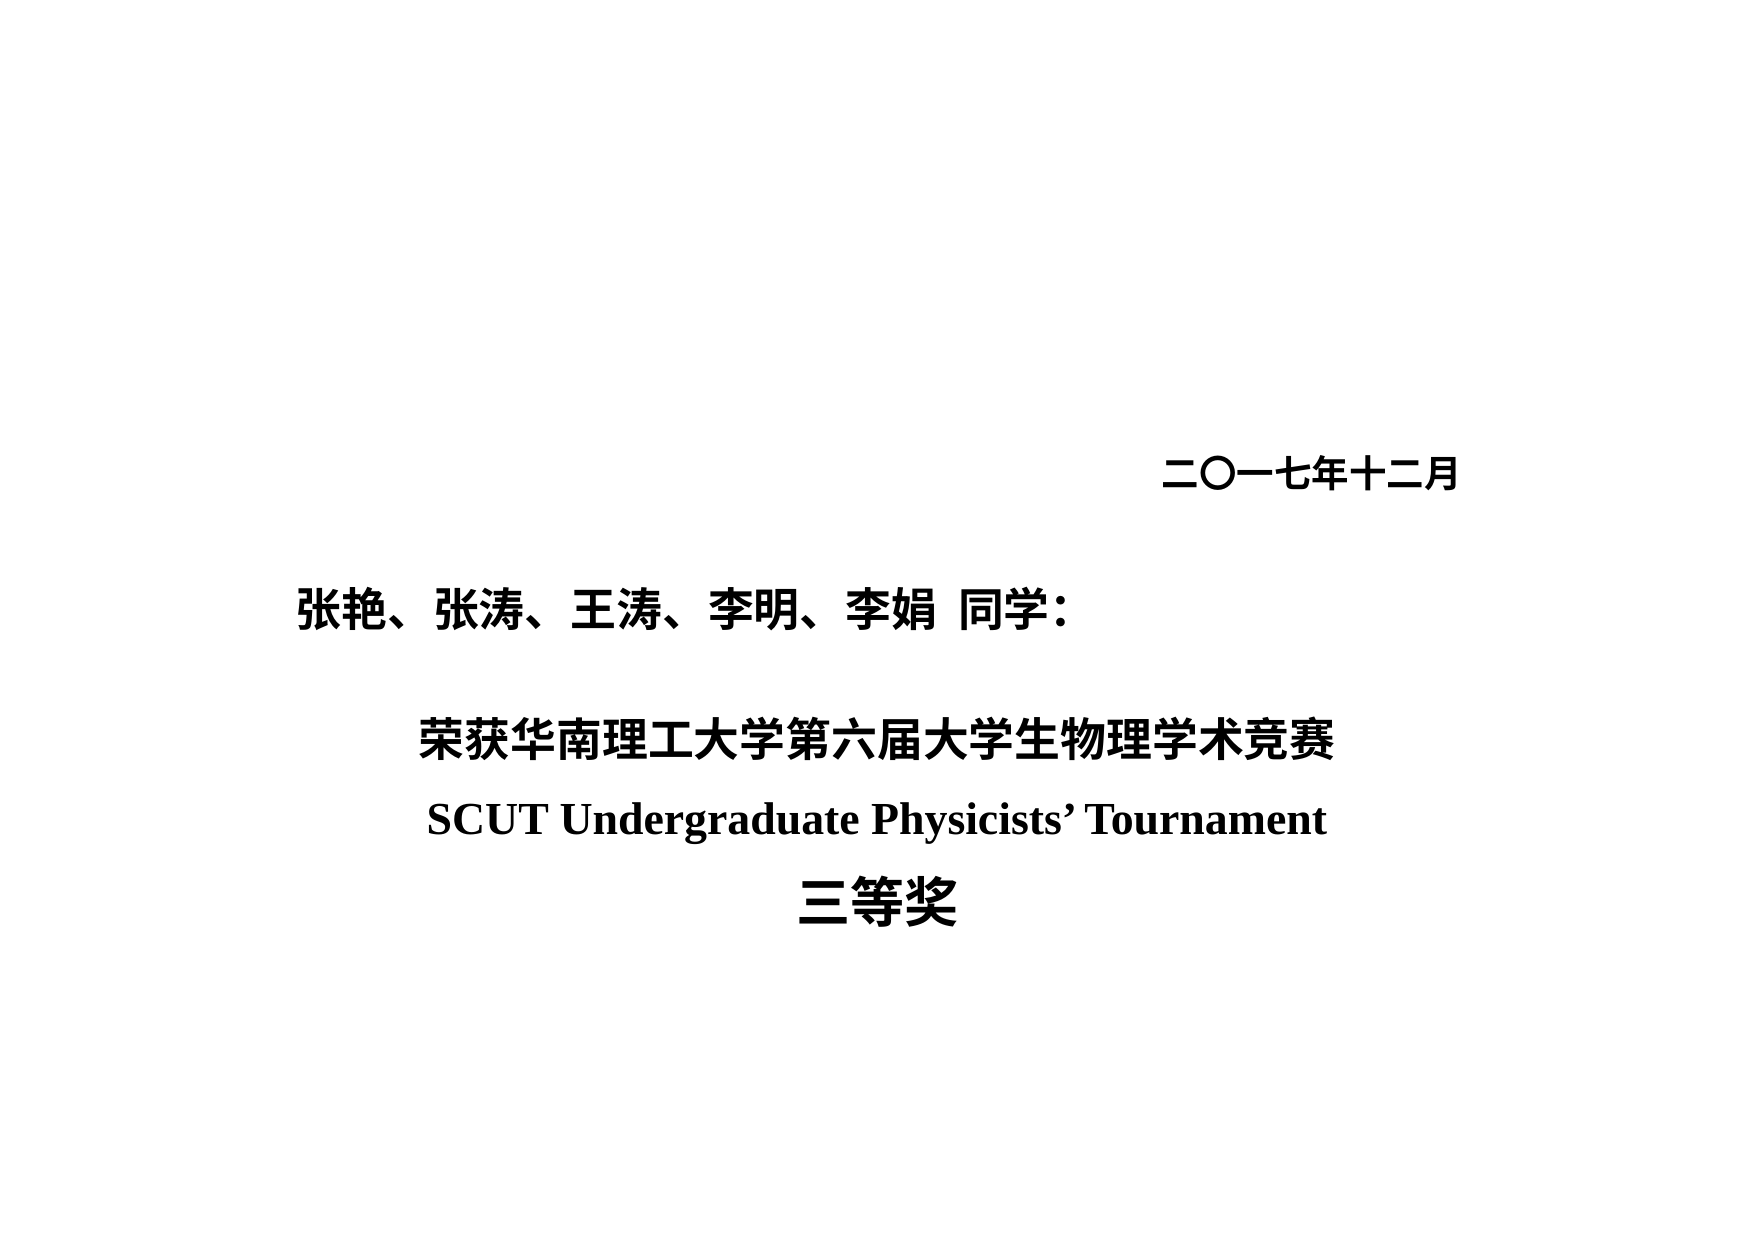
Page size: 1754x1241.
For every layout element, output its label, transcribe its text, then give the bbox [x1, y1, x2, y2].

text 三等奖 [295, 850, 1459, 948]
text SCUT Undergraduate Physicists’ Tournament [295, 785, 1459, 850]
text 二〇一七年十二月 [295, 438, 1461, 503]
text 张艳、张涛、王涛、李明、李娟 同学： [295, 558, 1459, 655]
text 荣获华南理工大学第六届大学生物理学术竞赛 [295, 688, 1459, 785]
